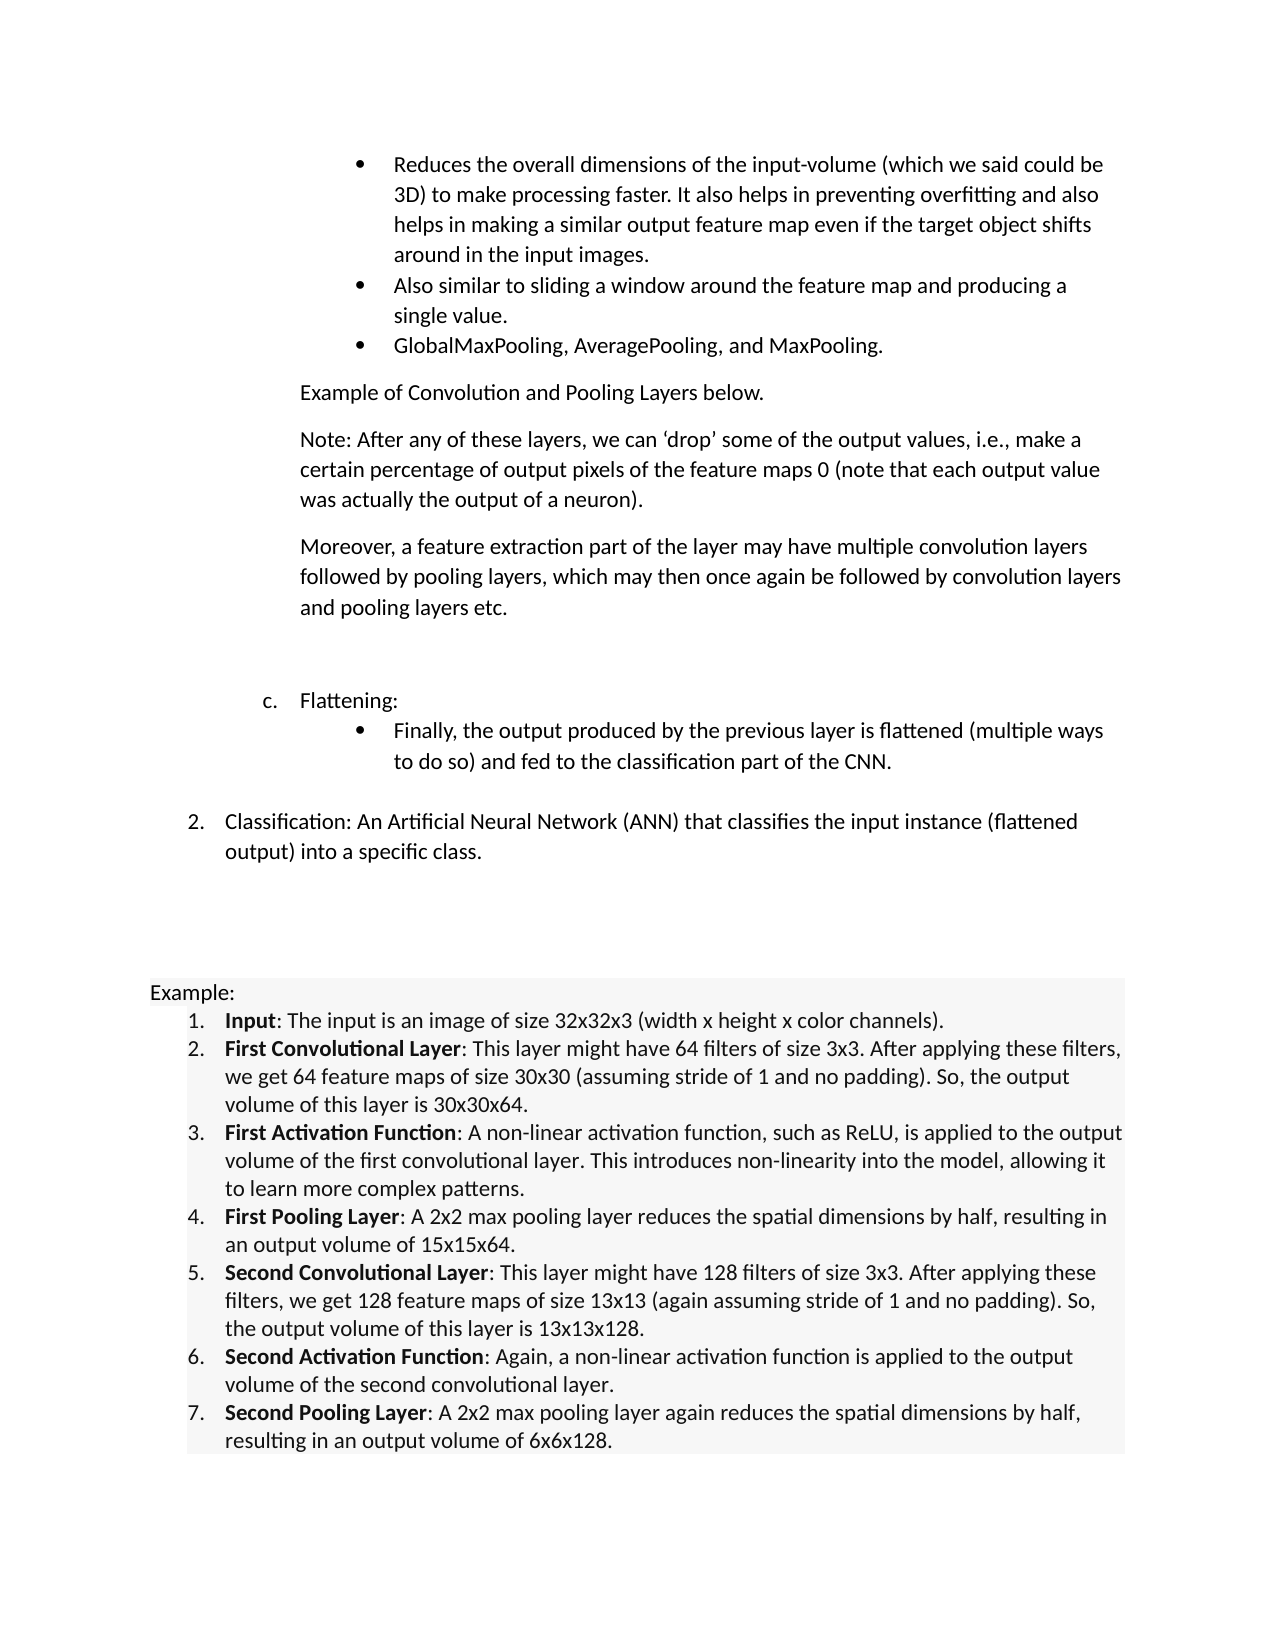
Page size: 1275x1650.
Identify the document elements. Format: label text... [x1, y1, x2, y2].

list Classification: An Artificial Neural Network (ANN) that classifies the input instance (flattened output) into a specific class. [187, 807, 1125, 866]
list First Convolutional Layer: This layer might have 64 filters of size 3x3. After applying these filters, we get 64 feature maps of size 30x30 (assuming stride of 1 and no padding). So, the output volume of this layer is 30x30x64. [187, 1034, 1125, 1118]
list Flattening: [262, 686, 1125, 714]
list First Pooling Layer: A 2x2 max pooling layer reduces the spatial dimensions by half, resulting in an output volume of 15x15x64. [187, 1202, 1125, 1258]
list Second Convolutional Layer: This layer might have 128 filters of size 3x3. After applying these filters, we get 128 feature maps of size 13x13 (again assuming stride of 1 and no padding). So, the output volume of this layer is 13x13x128. [187, 1258, 1125, 1342]
text Example of Convolution and Pooling Layers below. [300, 378, 1125, 406]
list Input: The input is an image of size 32x32x3 (width x height x color channels). [187, 1006, 1125, 1034]
list GlobalMaxPooling, AveragePooling, and MaxPooling. [356, 331, 1125, 359]
list Second Pooling Layer: A 2x2 max pooling layer again reduces the spatial dimensions by half, resulting in an output volume of 6x6x128. [187, 1398, 1125, 1454]
text Note: After any of these layers, we can ‘drop’ some of the output values, i.e., make a certain percentage of output pixels of the feature maps 0 (note that each output value was actually the output of a neuron). [300, 425, 1125, 513]
text Example: [150, 978, 1125, 1006]
list Second Activation Function: Again, a non-linear activation function is applied to the output volume of the second convolutional layer. [187, 1342, 1125, 1398]
list Finally, the output produced by the previous layer is flattened (multiple ways to do so) and fed to the classification part of the CNN. [356, 717, 1125, 775]
text Moreover, a feature extraction part of the layer may have multiple convolution layers followed by pooling layers, which may then once again be followed by convolution layers and pooling layers etc. [300, 532, 1125, 621]
list Also similar to sliding a window around the feature map and producing a single value. [356, 271, 1125, 329]
list Reduces the overall dimensions of the input-volume (which we said could be 3D) to make processing faster. It also helps in preventing overfitting and also helps in making a similar output feature map even if the target object shifts around in the input images. [356, 150, 1125, 269]
list First Activation Function: A non-linear activation function, such as ReLU, is applied to the output volume of the first convolutional layer. This introduces non-linearity into the model, allowing it to learn more complex patterns. [187, 1118, 1125, 1202]
